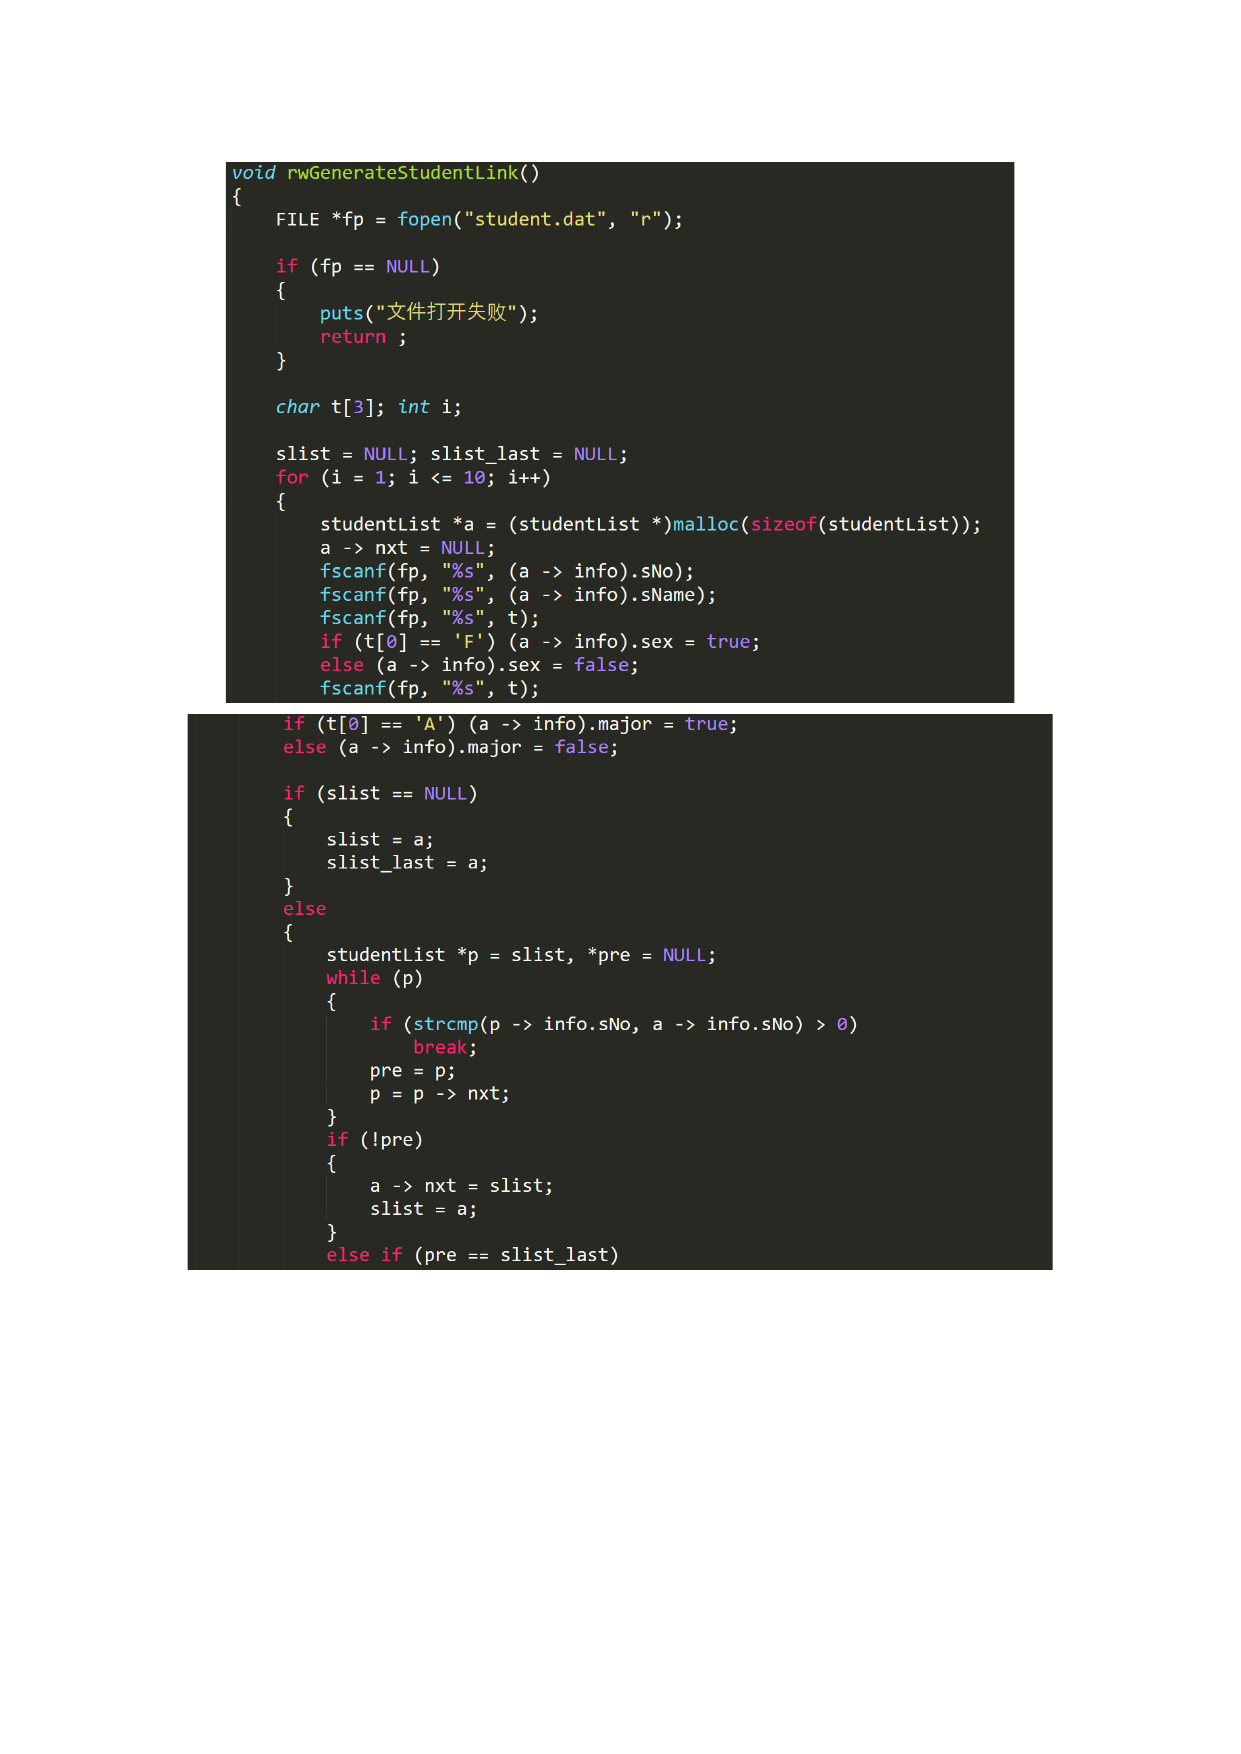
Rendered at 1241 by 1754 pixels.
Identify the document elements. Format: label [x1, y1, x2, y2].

picture [187, 714, 1053, 1270]
picture [225, 162, 1015, 703]
